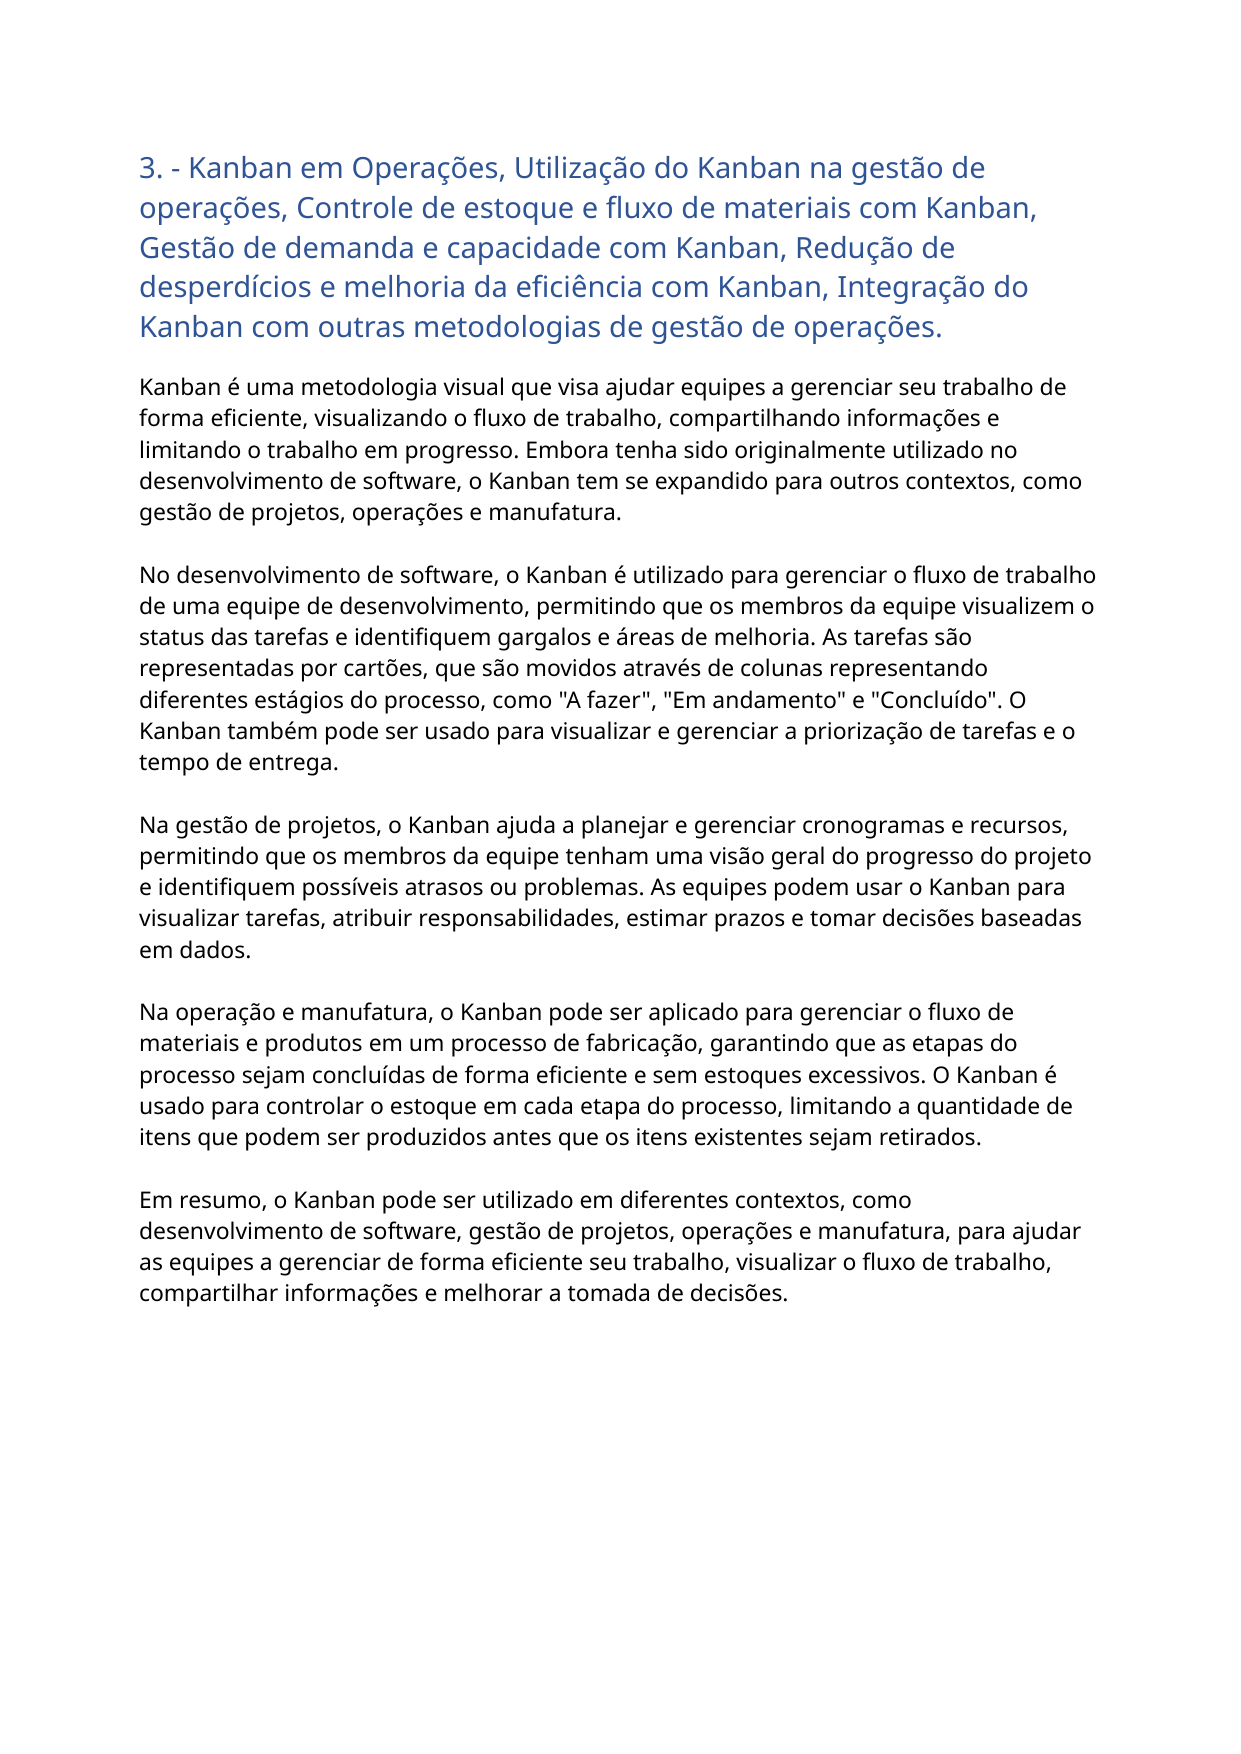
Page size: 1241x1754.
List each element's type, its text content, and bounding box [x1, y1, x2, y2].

text Em resumo, o Kanban pode ser utilizado em diferentes contextos, como desenvolvimento de software, gestão de projetos, operações e manufatura, para ajudar as equipes a gerenciar de forma eficiente seu trabalho, visualizar o fluxo de trabalho, compartilhar informações e melhorar a tomada de decisões. [139, 1183, 1101, 1308]
text Kanban é uma metodologia visual que visa ajudar equipes a gerenciar seu trabalho de forma eficiente, visualizando o fluxo de trabalho, compartilhando informações e limitando o trabalho em progresso. Embora tenha sido originalmente utilizado no desenvolvimento de software, o Kanban tem se expandido para outros contextos, como gestão de projetos, operações e manufatura. [139, 371, 1101, 527]
subtitle 3. - Kanban em Operações, Utilização do Kanban na gestão de operações, Controle de estoque e fluxo de materiais com Kanban, Gestão de demanda e capacidade com Kanban, Redução de desperdícios e melhoria da eficiência com Kanban, Integração do Kanban com outras metodologias de gestão de operações. [139, 148, 1101, 346]
text Na gestão de projetos, o Kanban ajuda a planejar e gerenciar cronogramas e recursos, permitindo que os membros da equipe tenham uma visão geral do progresso do projeto e identifiquem possíveis atrasos ou problemas. As equipes podem usar o Kanban para visualizar tarefas, atribuir responsabilidades, estimar prazos e tomar decisões baseadas em dados. [139, 808, 1101, 965]
text No desenvolvimento de software, o Kanban é utilizado para gerenciar o fluxo de trabalho de uma equipe de desenvolvimento, permitindo que os membros da equipe visualizem o status das tarefas e identifiquem gargalos e áreas de melhoria. As tarefas são representadas por cartões, que são movidos através de colunas representando diferentes estágios do processo, como "A fazer", "Em andamento" e "Concluído". O Kanban também pode ser usado para visualizar e gerenciar a priorização de tarefas e o tempo de entrega. [139, 558, 1101, 777]
text Na operação e manufatura, o Kanban pode ser aplicado para gerenciar o fluxo de materiais e produtos em um processo de fabricação, garantindo que as etapas do processo sejam concluídas de forma eficiente e sem estoques excessivos. O Kanban é usado para controlar o estoque em cada etapa do processo, limitando a quantidade de itens que podem ser produzidos antes que os itens existentes sejam retirados. [139, 996, 1101, 1152]
